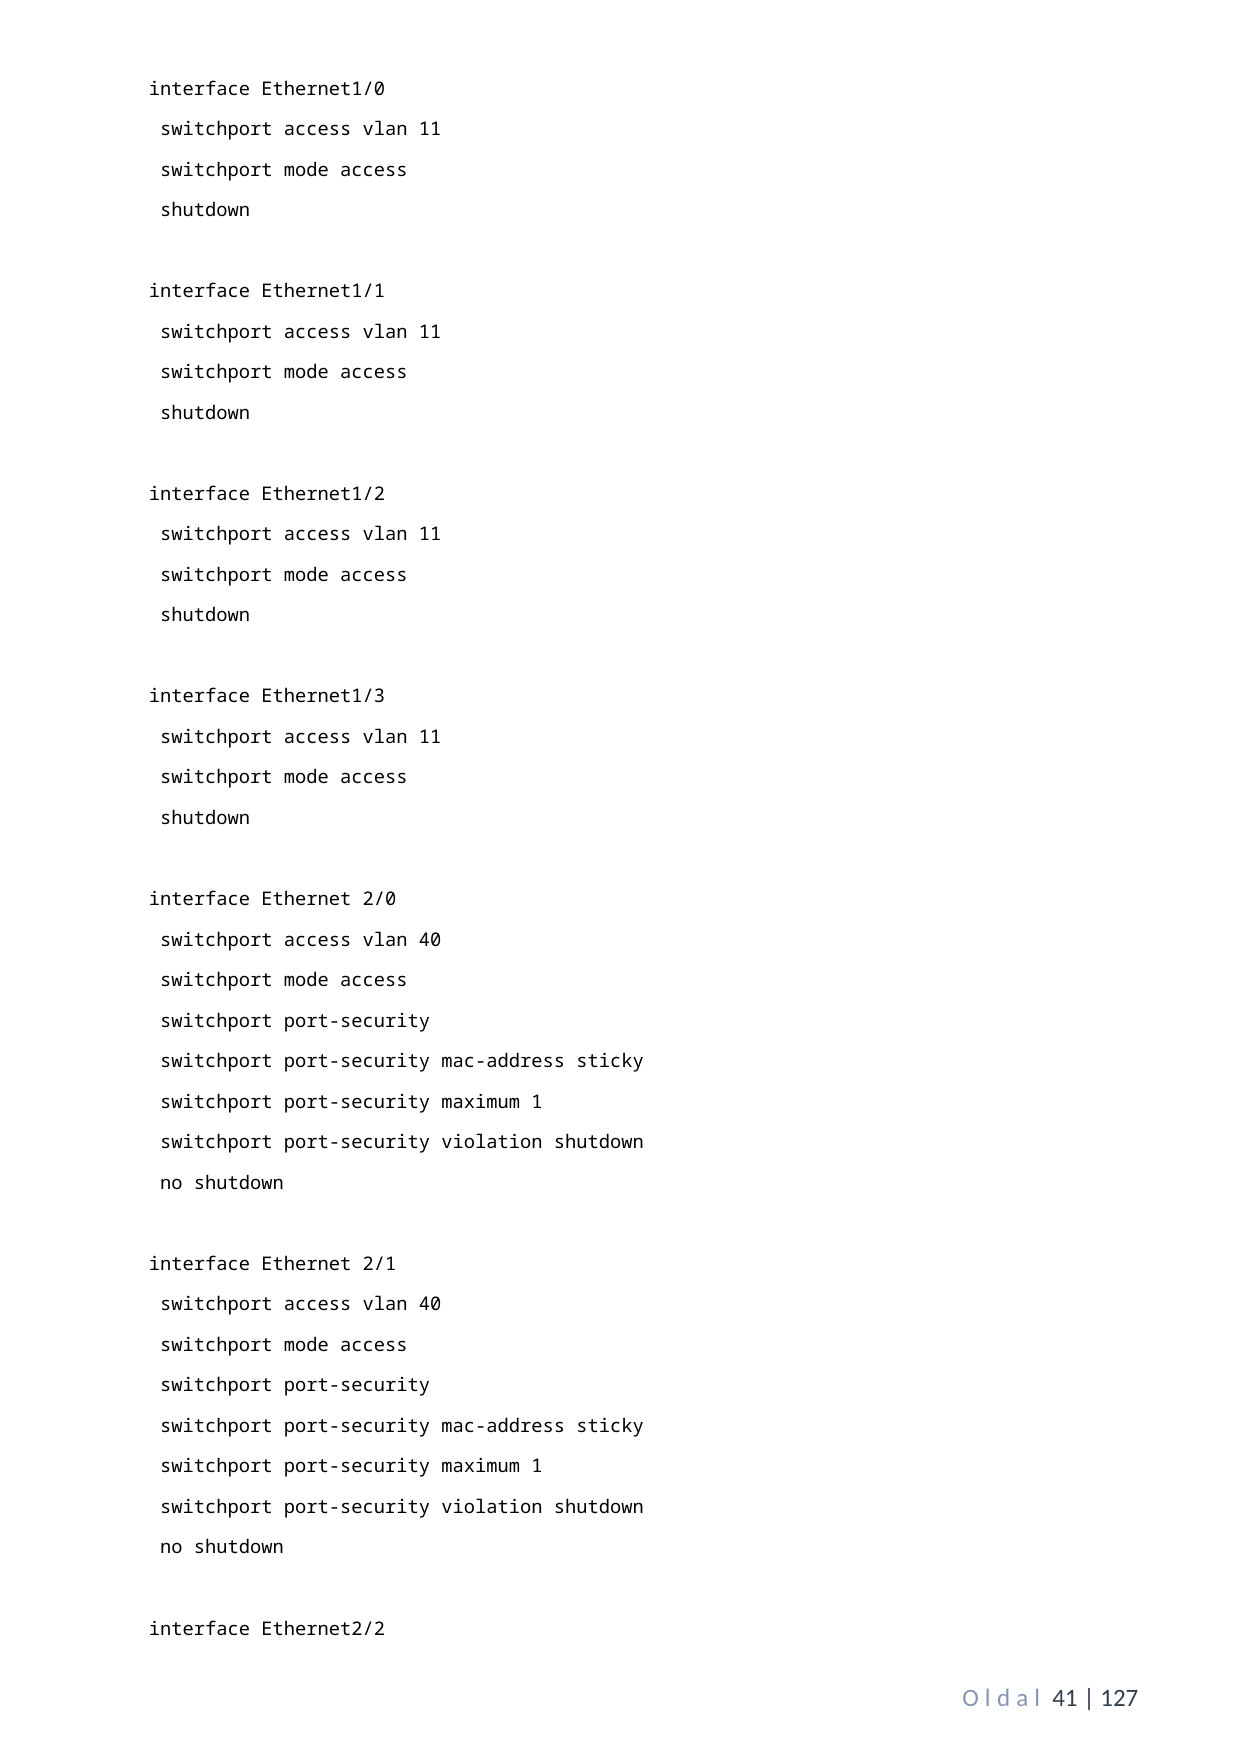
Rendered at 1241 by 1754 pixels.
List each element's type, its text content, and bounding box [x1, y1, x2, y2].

text switchport access vlan 40 [149, 926, 1165, 951]
text switchport port-security mac-address sticky [149, 1412, 1165, 1438]
text no shutdown [149, 1169, 1165, 1194]
text shutdown [149, 197, 1165, 222]
text switchport access vlan 11 [149, 723, 1165, 749]
text shutdown [149, 602, 1165, 627]
text interface Ethernet1/3 [149, 683, 1165, 708]
text switchport port-security [149, 1007, 1165, 1032]
text switchport access vlan 11 [149, 521, 1165, 546]
text switchport access vlan 11 [149, 318, 1165, 344]
text switchport mode access [149, 359, 1165, 384]
text interface Ethernet2/2 [149, 1615, 1165, 1640]
text switchport port-security mac-address sticky [149, 1047, 1165, 1073]
text interface Ethernet 2/0 [149, 885, 1165, 911]
text switchport mode access [149, 156, 1165, 182]
text switchport port-security violation shutdown [149, 1128, 1165, 1154]
text interface Ethernet1/2 [149, 480, 1165, 506]
text no shutdown [149, 1534, 1165, 1559]
text shutdown [149, 399, 1165, 425]
text switchport port-security [149, 1372, 1165, 1397]
text switchport mode access [149, 561, 1165, 587]
text switchport port-security violation shutdown [149, 1493, 1165, 1519]
text switchport port-security maximum 1 [149, 1088, 1165, 1113]
text switchport mode access [149, 966, 1165, 992]
text interface Ethernet 2/1 [149, 1250, 1165, 1276]
text switchport access vlan 40 [149, 1291, 1165, 1316]
text switchport port-security maximum 1 [149, 1453, 1165, 1478]
text switchport mode access [149, 1331, 1165, 1357]
text interface Ethernet1/0 [149, 75, 1165, 101]
text interface Ethernet1/1 [149, 278, 1165, 303]
text switchport access vlan 11 [149, 116, 1165, 141]
text switchport mode access [149, 764, 1165, 789]
text shutdown [149, 804, 1165, 830]
